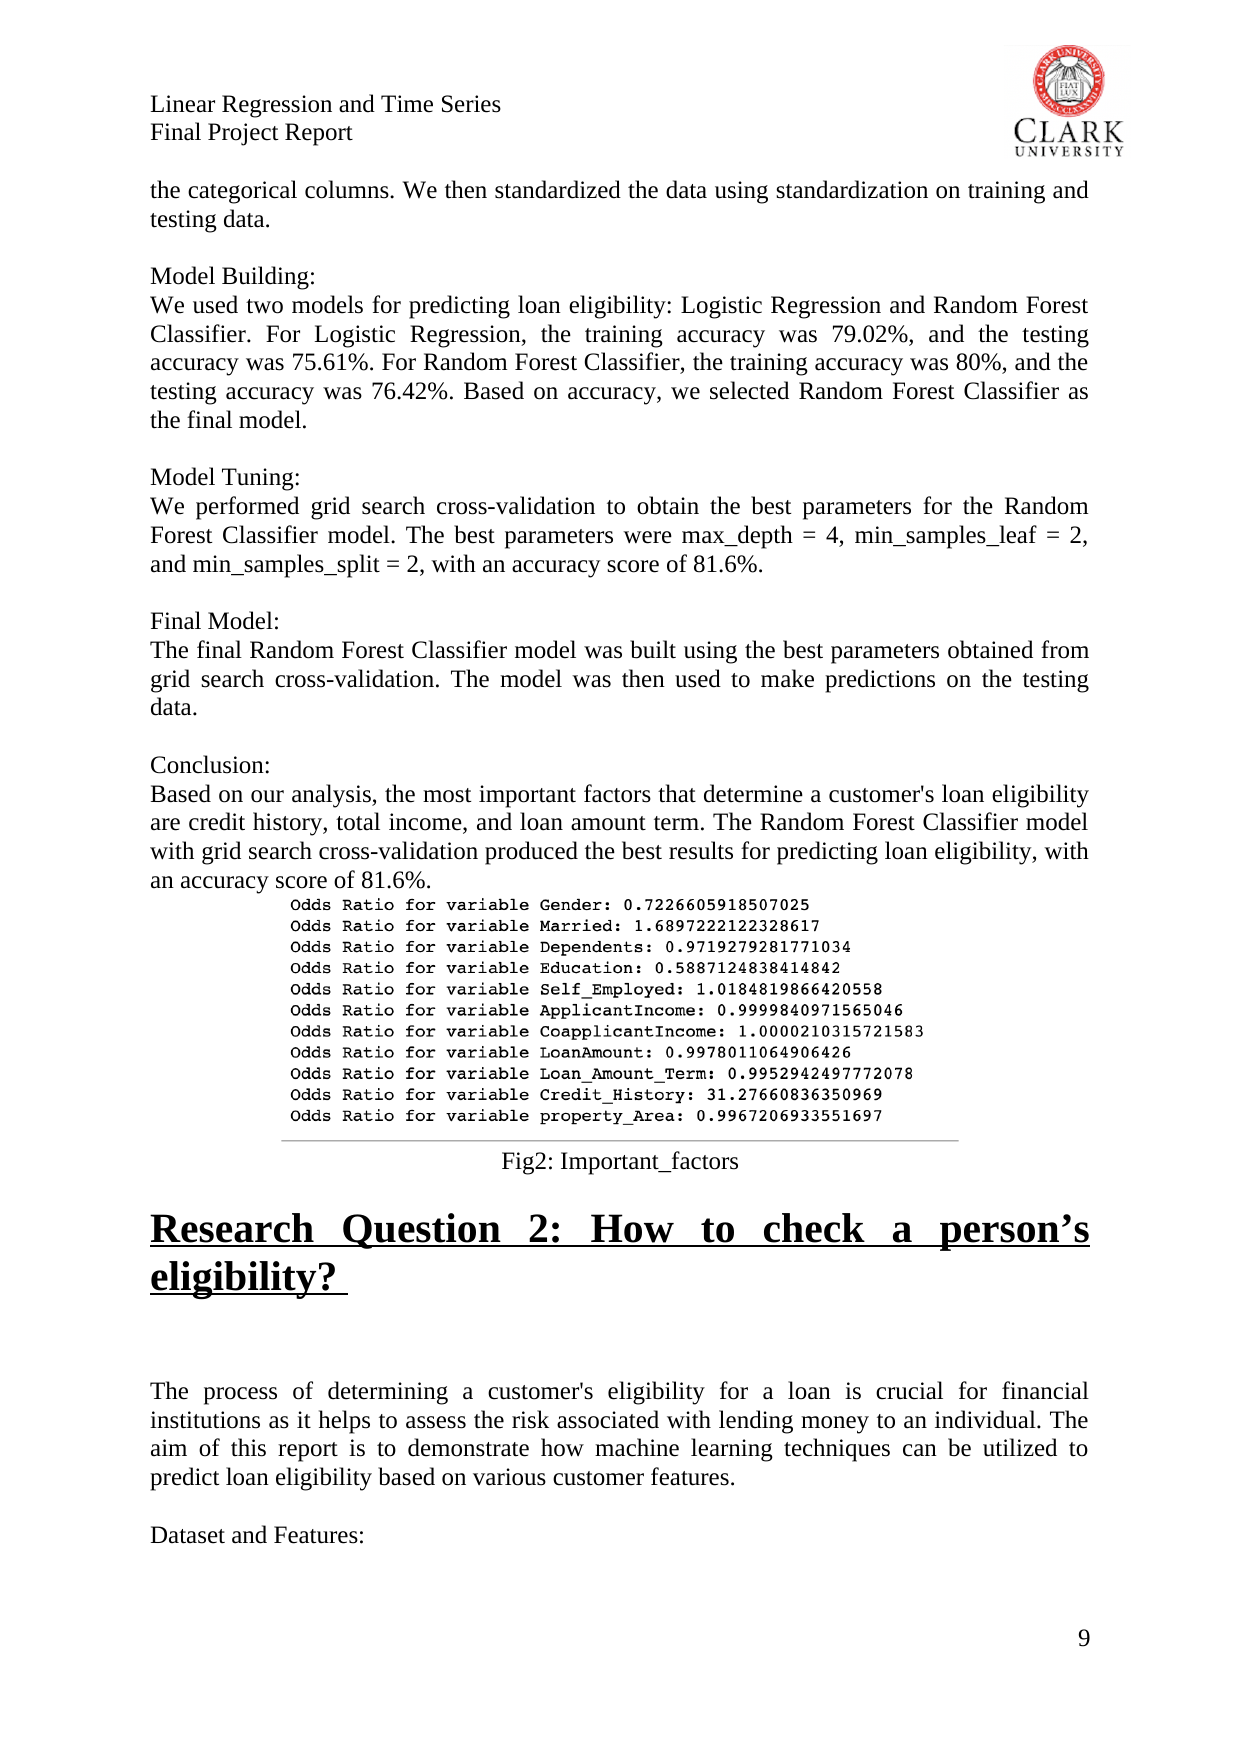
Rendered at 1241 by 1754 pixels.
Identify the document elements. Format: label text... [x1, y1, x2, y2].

text We performed grid search cross-validation to obtain the best parameters for the Random Forest Classifier model. The best parameters were max_depth = 4, min_samples_leaf = 2, and min_samples_split = 2, with an accuracy score of 81.6%. [150, 491, 1090, 577]
text Conclusion: [150, 750, 1090, 779]
text The final Random Forest Classifier model was built using the best parameters obtained from grid search cross-validation. The model was then used to make predictions on the testing data. [150, 635, 1090, 721]
text Model Building: [150, 261, 1090, 290]
text Fig2: Important_factors [150, 1146, 1090, 1175]
text We used two models for predicting loan eligibility: Logistic Regression and Random Forest Classifier. For Logistic Regression, the training accuracy was 79.02%, and the testing accuracy was 75.61%. For Random Forest Classifier, the training accuracy was 80%, and the testing accuracy was 76.42%. Based on accuracy, we selected Random Forest Classifier as the final model. [150, 290, 1090, 434]
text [150, 175, 1090, 232]
text Research Question 2: How to check a person’s eligibility? [150, 1247, 1090, 1299]
text Dataset and Features: [150, 1520, 1090, 1548]
text Research Question 2: How to check a person’s eligibility? [150, 1203, 1090, 1245]
text Final Model: [150, 606, 1090, 635]
text Based on our analysis, the most important factors that determine a customer's loan eligibility are credit history, total income, and loan amount term. The Random Forest Classifier model with grid search cross-validation produced the best results for predicting loan eligibility, with an accuracy score of 81.6%. [150, 779, 1090, 894]
text Model Tuning: [150, 462, 1090, 491]
picture [281, 893, 959, 1146]
text The process of determining a customer's eligibility for a loan is crucial for financial institutions as it helps to assess the risk associated with lending money to an individual. The aim of this report is to demonstrate how machine learning techniques can be utilized to predict loan eligibility based on various customer features. [150, 1376, 1090, 1491]
